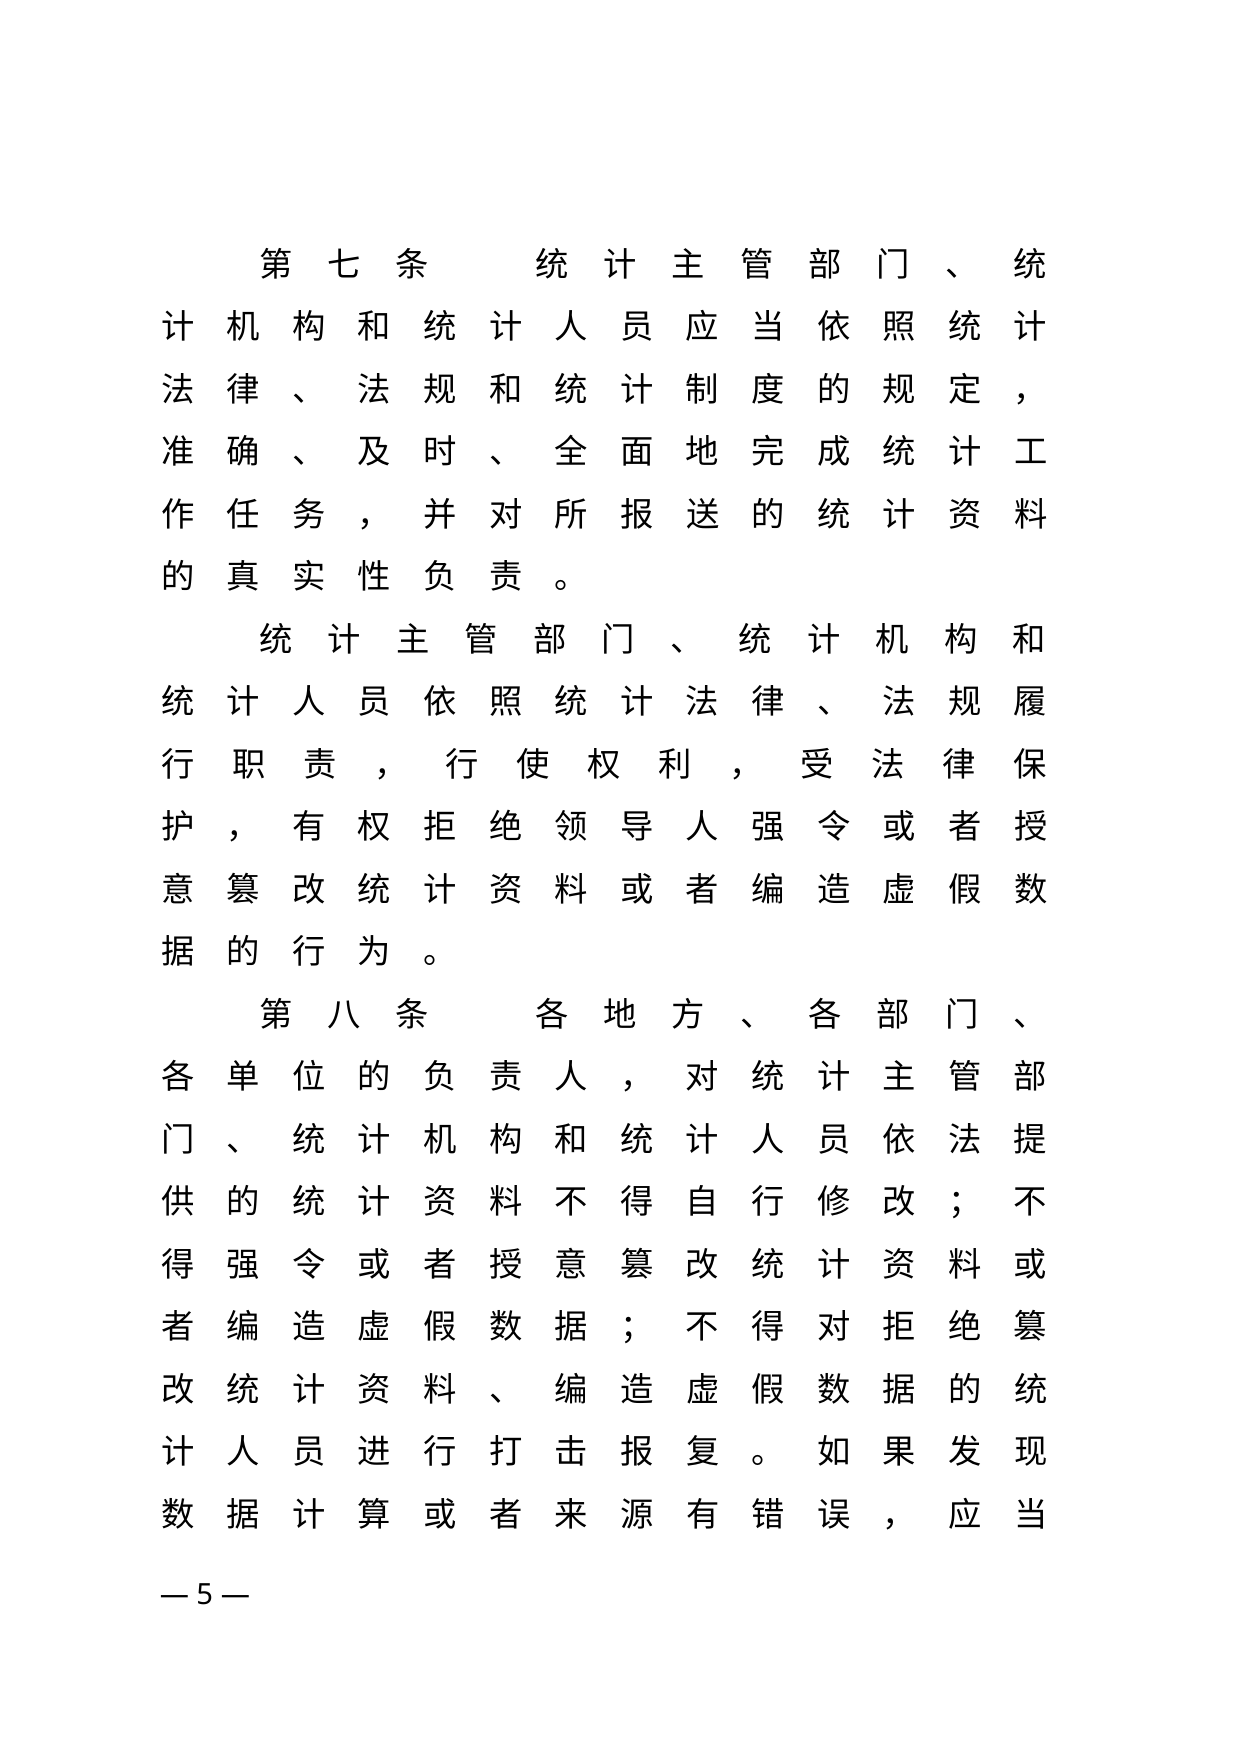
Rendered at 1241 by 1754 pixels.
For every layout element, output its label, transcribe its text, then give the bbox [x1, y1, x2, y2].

text 第七条 统计主管部门、统计机构和统计人员应当依照统计法律、法规和统计制度的规定，准确、及时、全面地完成统计工作任务，并对所报送的统计资料的真实性负责。 [161, 231, 1079, 606]
text 统计主管部门、统计机构和统计人员依照统计法律、法规履行职责，行使权利，受法律保护，有权拒绝领导人强令或者授意篡改统计资料或者编造虚假数据的行为。 [161, 606, 1079, 981]
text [161, 981, 1079, 1543]
